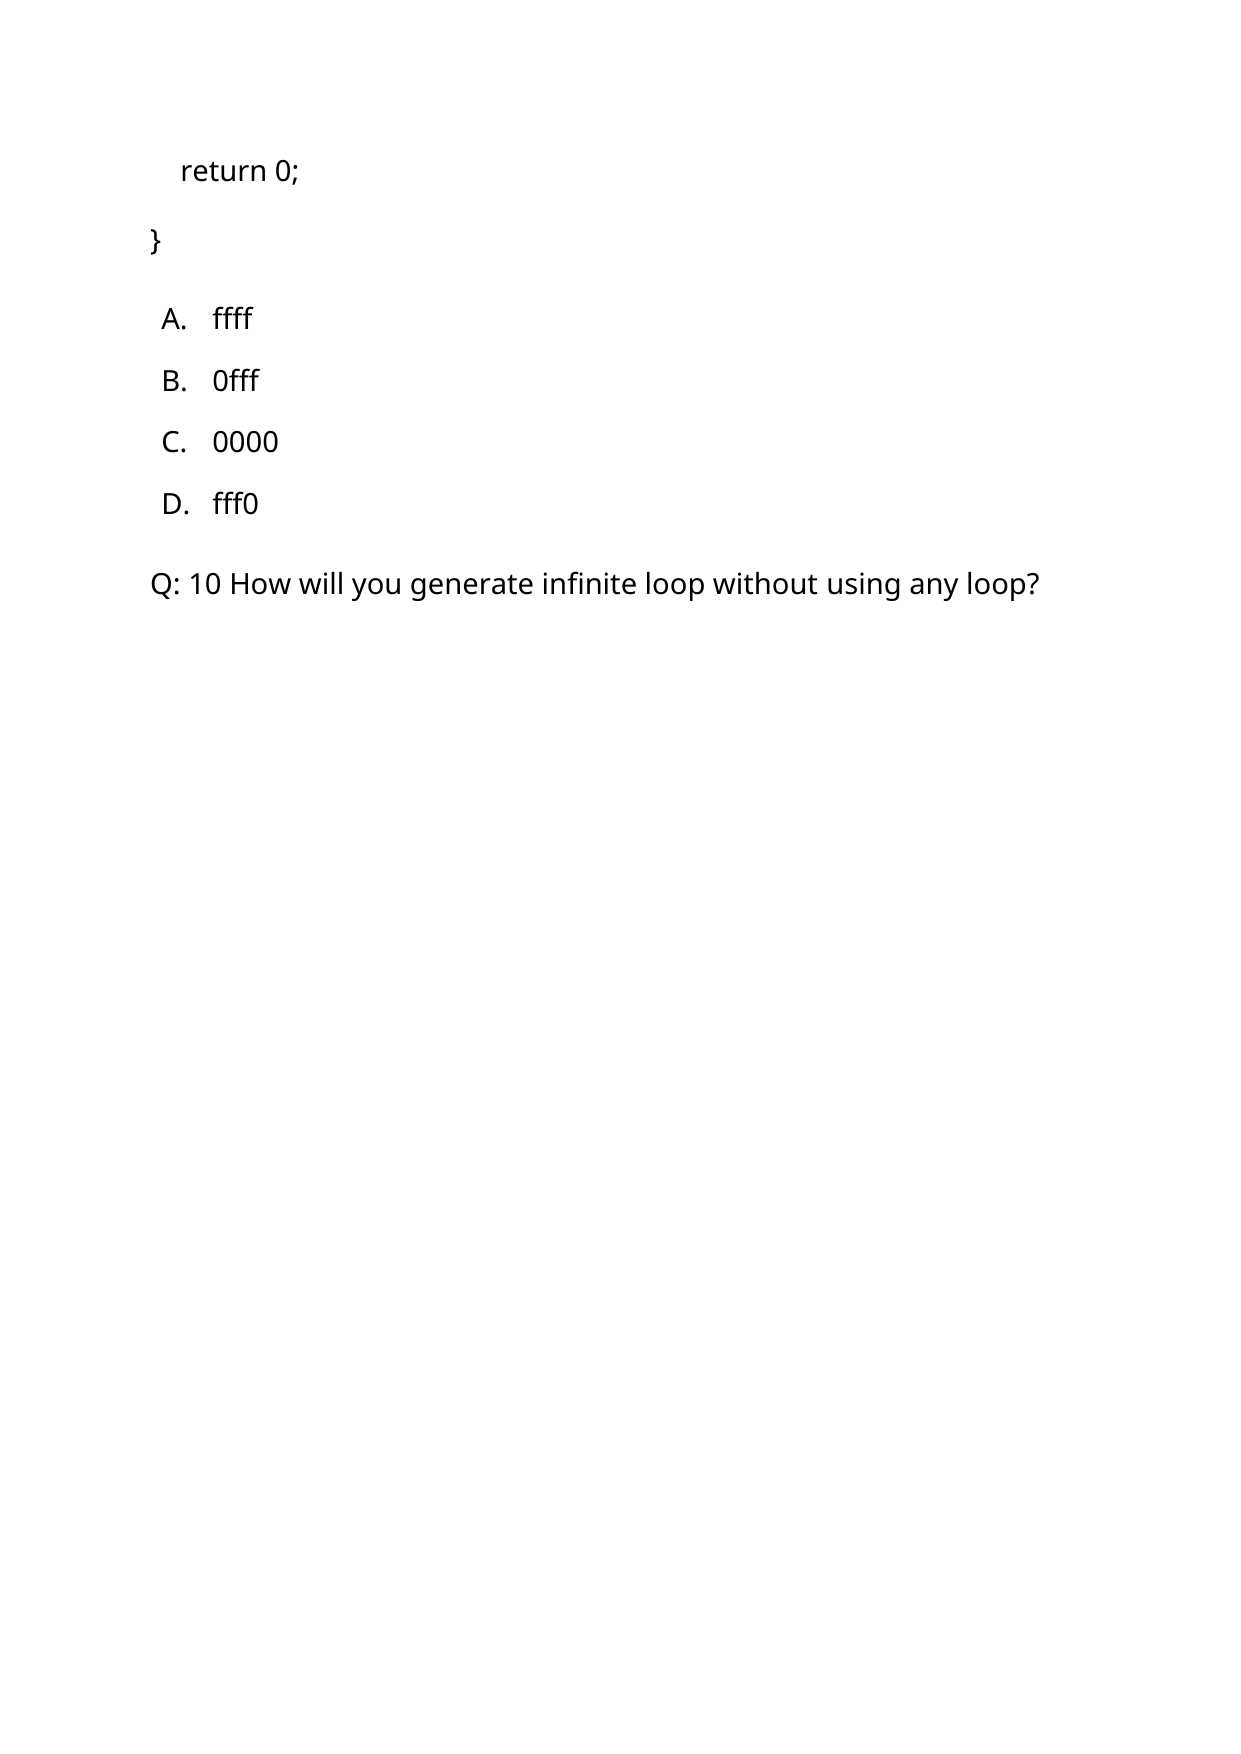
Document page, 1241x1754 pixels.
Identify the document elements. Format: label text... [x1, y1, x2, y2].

table_cell fff0 [201, 473, 1090, 534]
table_header ffff [201, 288, 1090, 349]
text } [150, 219, 1090, 258]
table_cell 0fff [201, 349, 1090, 411]
table_cell B. [150, 349, 201, 411]
text Q: 10 How will you generate infinite loop without using any loop? [150, 563, 1090, 603]
table_cell 0000 [201, 411, 1090, 472]
text return 0; [150, 150, 1090, 190]
table_header A. [150, 288, 201, 349]
table_cell C. [150, 411, 201, 472]
table_cell D. [150, 473, 201, 534]
